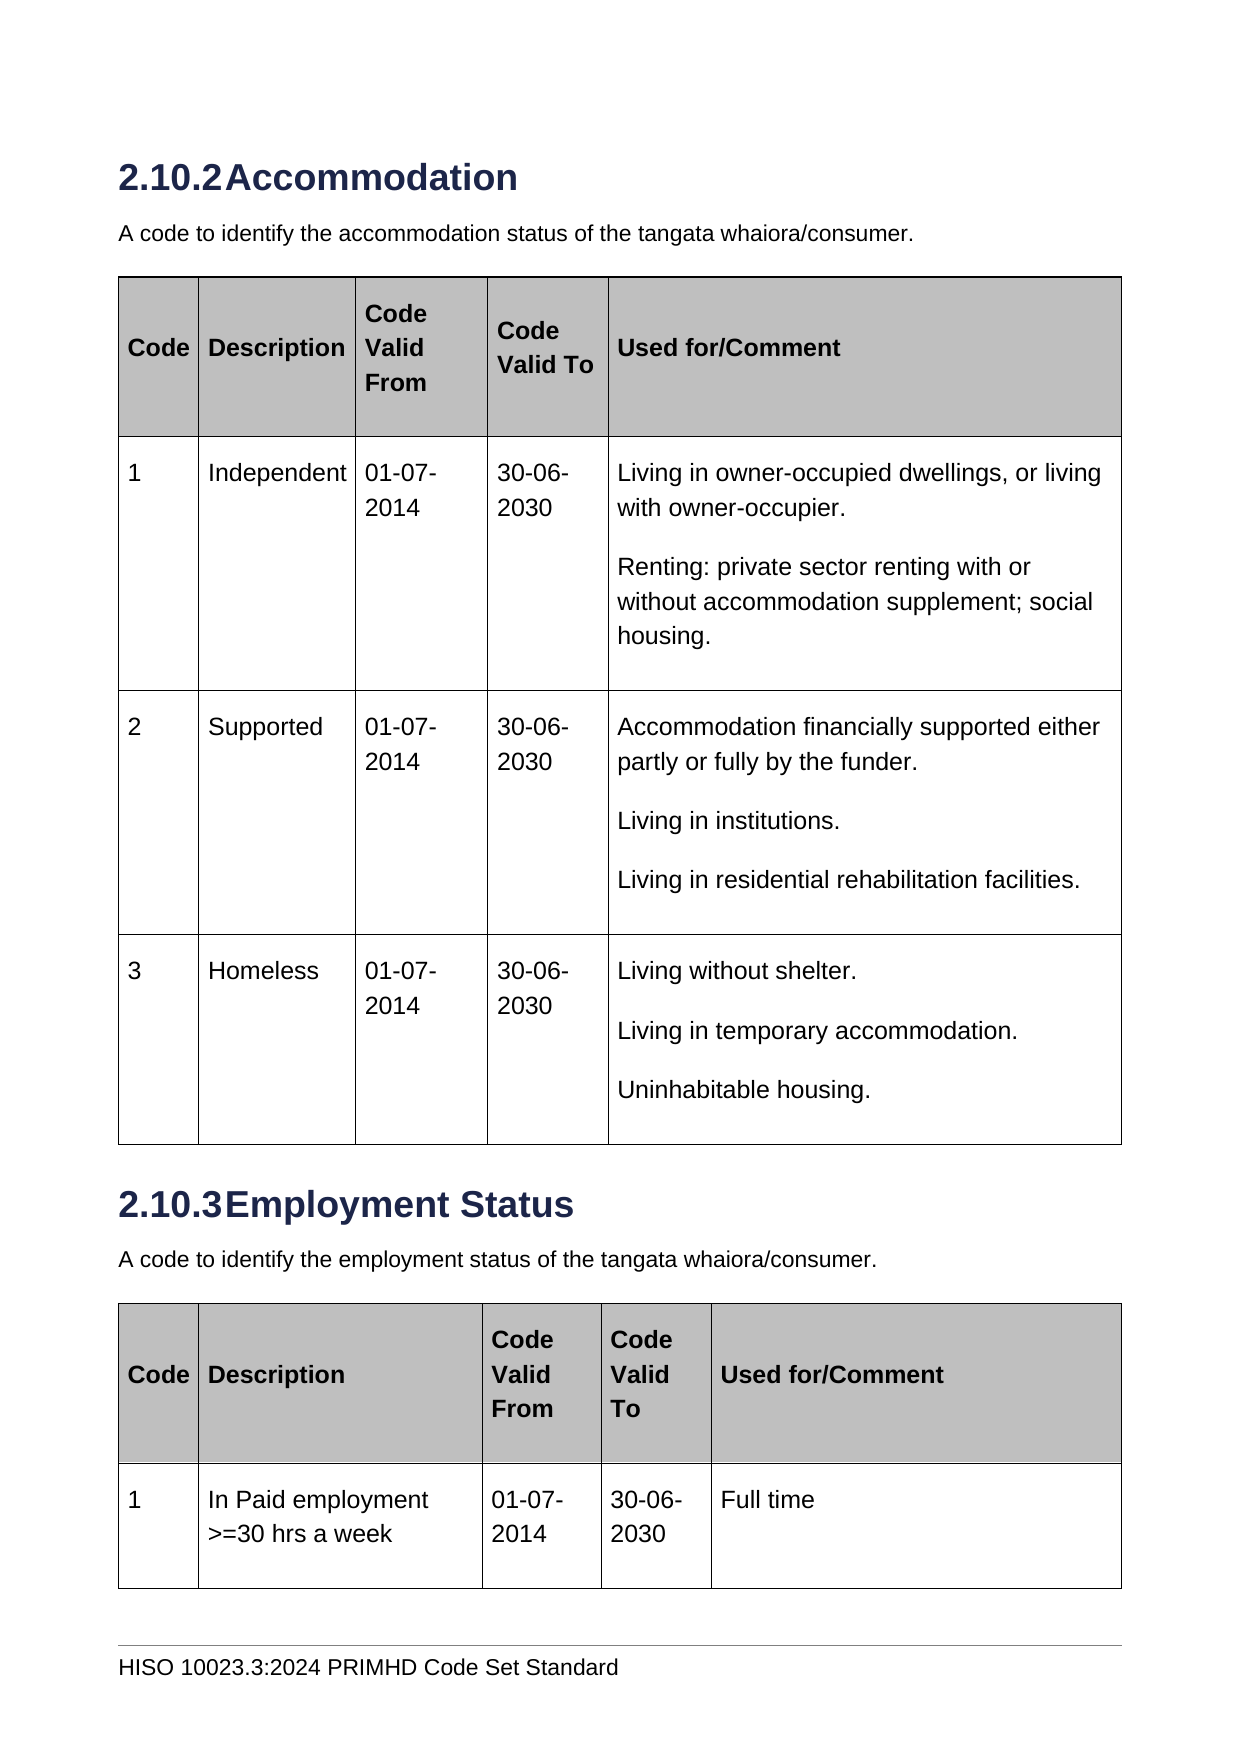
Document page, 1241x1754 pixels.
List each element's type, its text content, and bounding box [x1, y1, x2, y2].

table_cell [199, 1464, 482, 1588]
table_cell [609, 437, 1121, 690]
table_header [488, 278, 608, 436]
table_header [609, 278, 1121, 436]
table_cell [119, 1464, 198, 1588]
text A code to identify the employment status of the tangata whaiora/consumer. [118, 1246, 1122, 1273]
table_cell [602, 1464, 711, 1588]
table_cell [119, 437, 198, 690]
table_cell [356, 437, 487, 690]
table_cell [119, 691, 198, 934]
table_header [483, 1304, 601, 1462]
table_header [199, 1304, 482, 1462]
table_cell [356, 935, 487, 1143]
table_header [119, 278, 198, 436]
text A code to identify the accommodation status of the tangata whaiora/consumer. [118, 220, 1122, 246]
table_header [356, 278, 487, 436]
subtitle Employment Status [118, 1182, 1122, 1225]
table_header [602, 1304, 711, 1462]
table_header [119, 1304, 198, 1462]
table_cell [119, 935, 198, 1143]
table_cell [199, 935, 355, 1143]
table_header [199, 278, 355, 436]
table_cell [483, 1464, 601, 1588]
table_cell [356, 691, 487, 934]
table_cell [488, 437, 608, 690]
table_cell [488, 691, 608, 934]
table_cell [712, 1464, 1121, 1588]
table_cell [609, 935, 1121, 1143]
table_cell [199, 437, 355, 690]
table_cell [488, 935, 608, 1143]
subtitle Accommodation [118, 156, 1122, 199]
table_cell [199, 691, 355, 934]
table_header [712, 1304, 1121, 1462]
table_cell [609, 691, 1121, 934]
